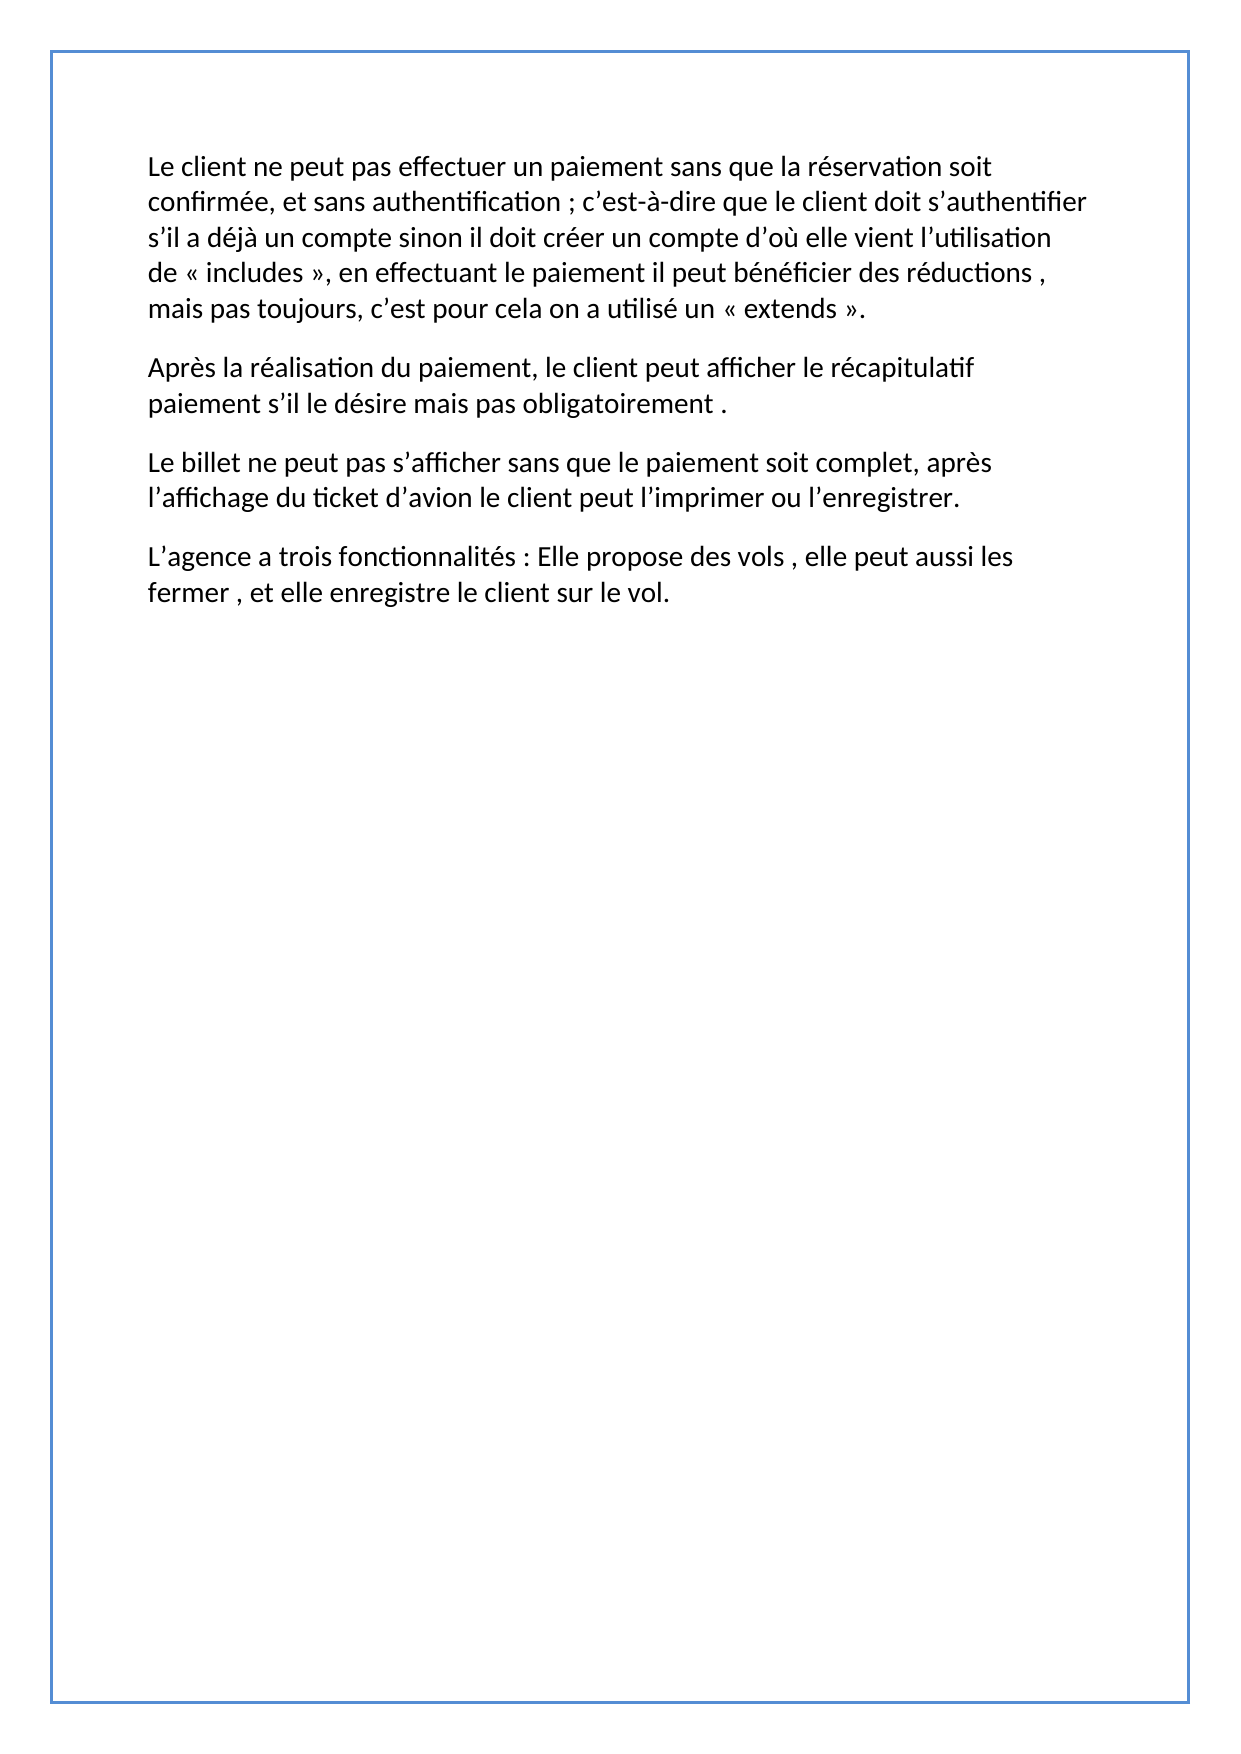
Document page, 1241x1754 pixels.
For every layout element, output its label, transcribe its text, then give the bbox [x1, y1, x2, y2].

text Après la réalisation du paiement, le client peut afficher le récapitulatif paiement s’il le désire mais pas obligatoirement . [728, 349, 1093, 420]
text Le billet ne peut pas s’afficher sans que le paiement soit complet, après l’affichage du ticket d’avion le client peut l’imprimer ou l’enregistrer. [148, 444, 1093, 515]
text Le client ne peut pas effectuer un paiement sans que la réservation soit confirmée, et sans authentification ; c’est-à-dire que le client doit s’authentifier s’il a déjà un compte sinon il doit créer un compte d’où elle vient l’utilisation de « includes », en effectuant le paiement il peut bénéficier des réductions , mais pas toujours, c’est pour cela on a utilisé un « extends ». [148, 148, 1093, 326]
text L’agence a trois fonctionnalités : Elle propose des vols , elle peut aussi les fermer , et elle enregistre le client sur le vol. [148, 538, 1093, 610]
